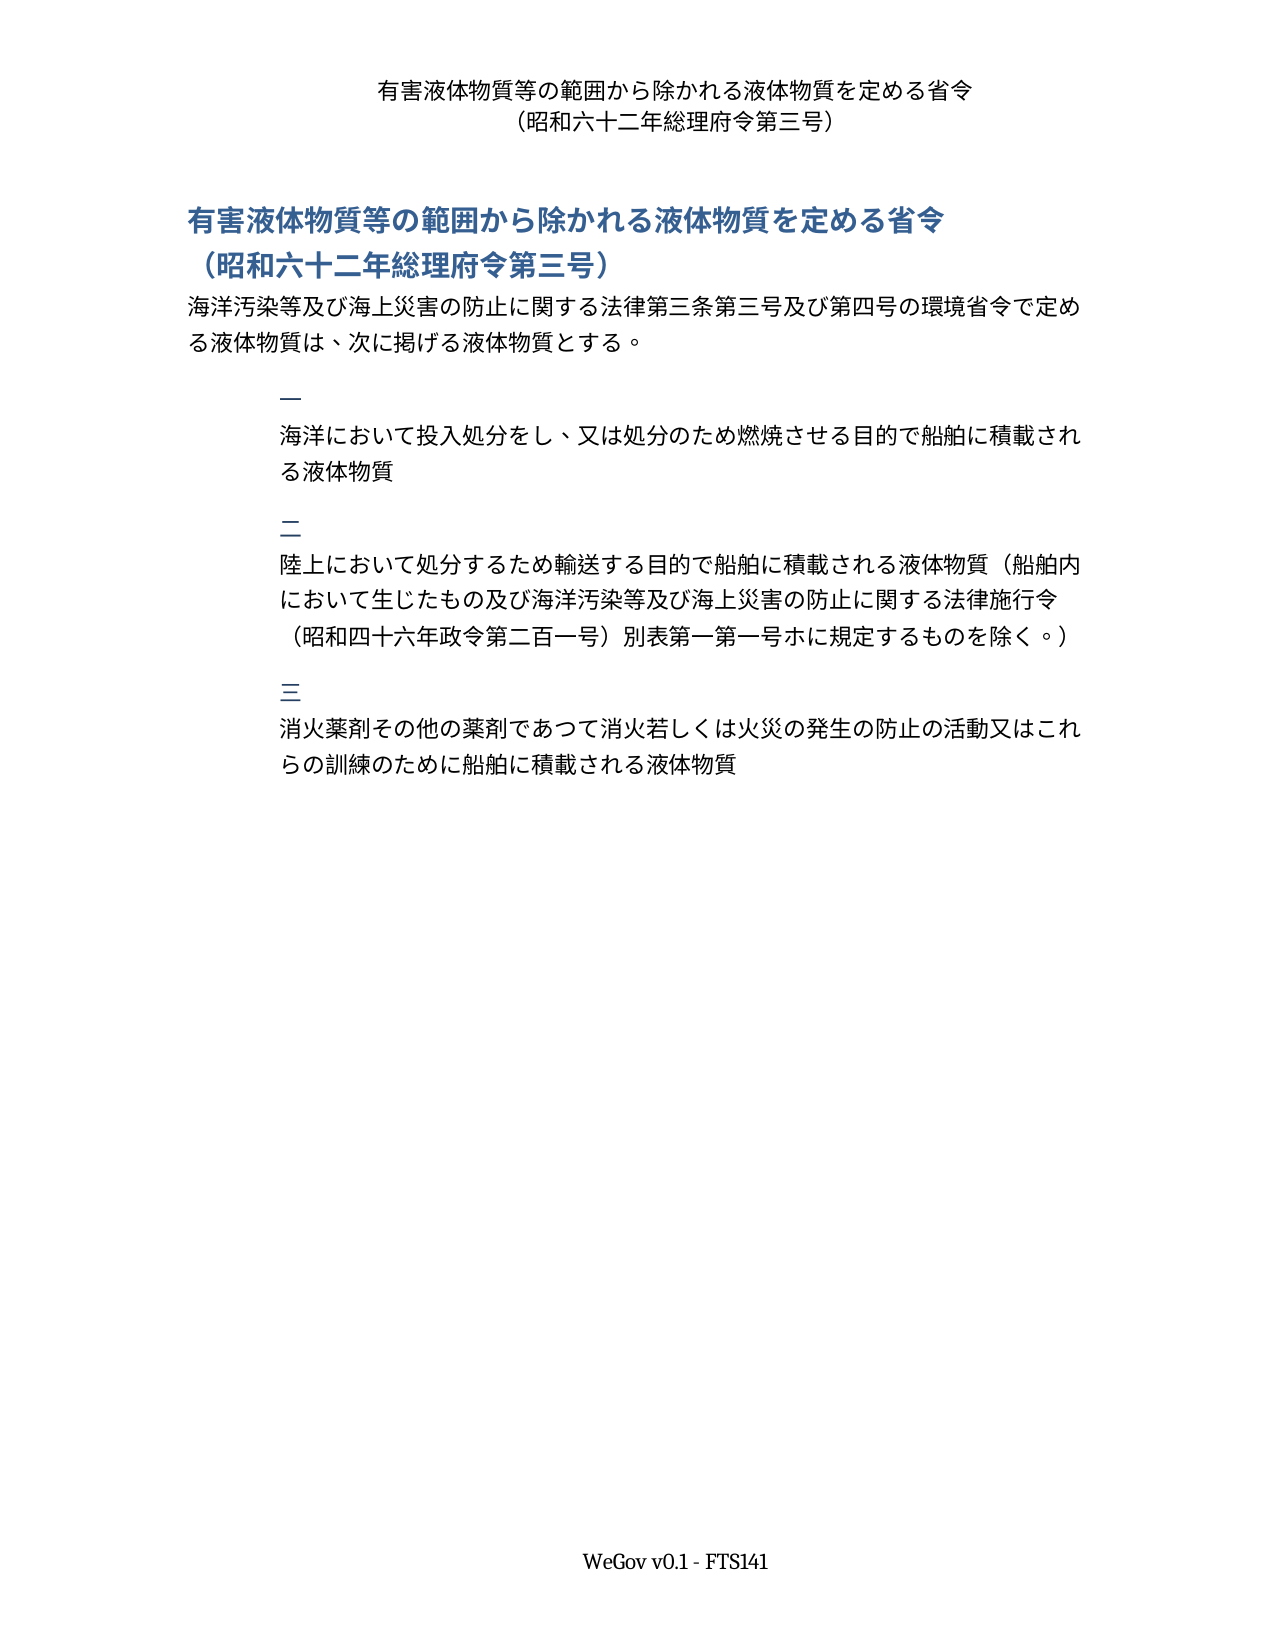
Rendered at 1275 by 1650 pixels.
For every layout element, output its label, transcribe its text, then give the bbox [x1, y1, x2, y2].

text 海洋において投入処分をし、又は処分のため燃焼させる目的で船舶に積載される液体物質 [279, 420, 1087, 487]
text 消火薬剤その他の薬剤であつて消火若しくは火災の発生の防止の活動又はこれらの訓練のために船舶に積載される液体物質 [279, 713, 1087, 780]
text 陸上において処分するため輸送する目的で船舶に積載される液体物質（船舶内において生じたもの及び海洋汚染等及び海上災害の防止に関する法律施行令（昭和四十六年政令第二百一号）別表第一第一号ホに規定するものを除く。） [279, 548, 1087, 652]
subtitle 二 [279, 513, 1087, 544]
subtitle 三 [279, 677, 1087, 708]
subtitle 有害液体物質等の範囲から除かれる液体物質を定める省令 （昭和六十二年総理府令第三号） [187, 200, 1087, 285]
text 海洋汚染等及び海上災害の防止に関する法律第三条第三号及び第四号の環境省令で定める液体物質は、次に掲げる液体物質とする。 [187, 291, 1087, 358]
subtitle 一 [279, 384, 1087, 415]
